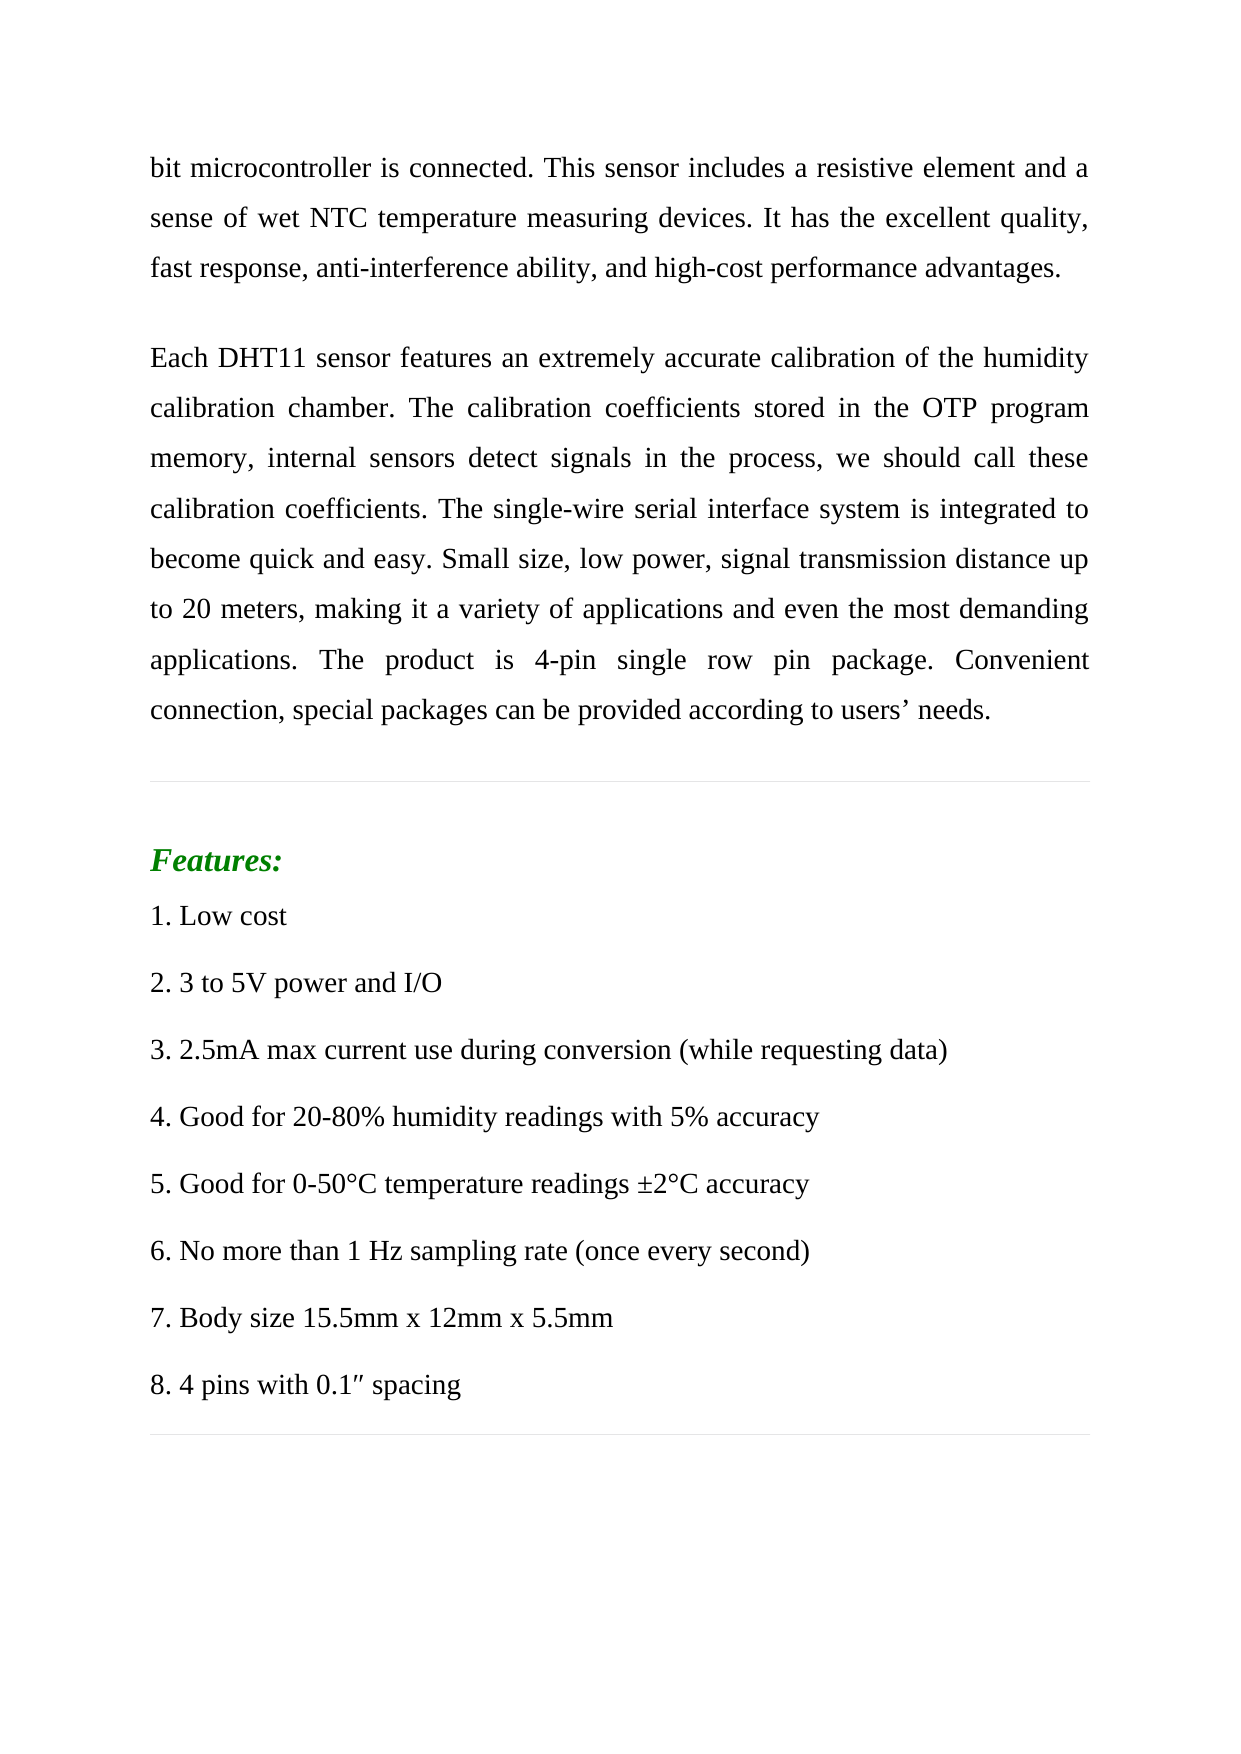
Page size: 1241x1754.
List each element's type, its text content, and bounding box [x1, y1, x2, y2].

text Each DHT11 sensor features an extremely accurate calibration of the humidity calibration chamber. The calibration coefficients stored in the OTP program memory, internal sensors detect signals in the process, we should call these calibration coefficients. The single-wire serial interface system is integrated to become quick and easy. Small size, low power, signal transmission distance up to 20 meters, making it a variety of applications and even the most demanding applications. The product is 4-pin single row pin package. Convenient connection, special packages can be provided according to users’ needs. [150, 340, 1090, 726]
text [150, 150, 1090, 284]
text 1. Low cost 2. 3 to 5V power and I/O 3. 2.5mA max current use during conversion (while requesting data) 4. Good for 20-80% humidity readings with 5% accuracy 5. Good for 0-50°C temperature readings ±2°C accuracy 6. No more than 1 Hz sampling rate (once every second) 7. Body size 15.5mm x 12mm x 5.5mm 8. 4 pins with 0.1″ spacing [150, 898, 1090, 1401]
subtitle Features: [150, 840, 1090, 878]
